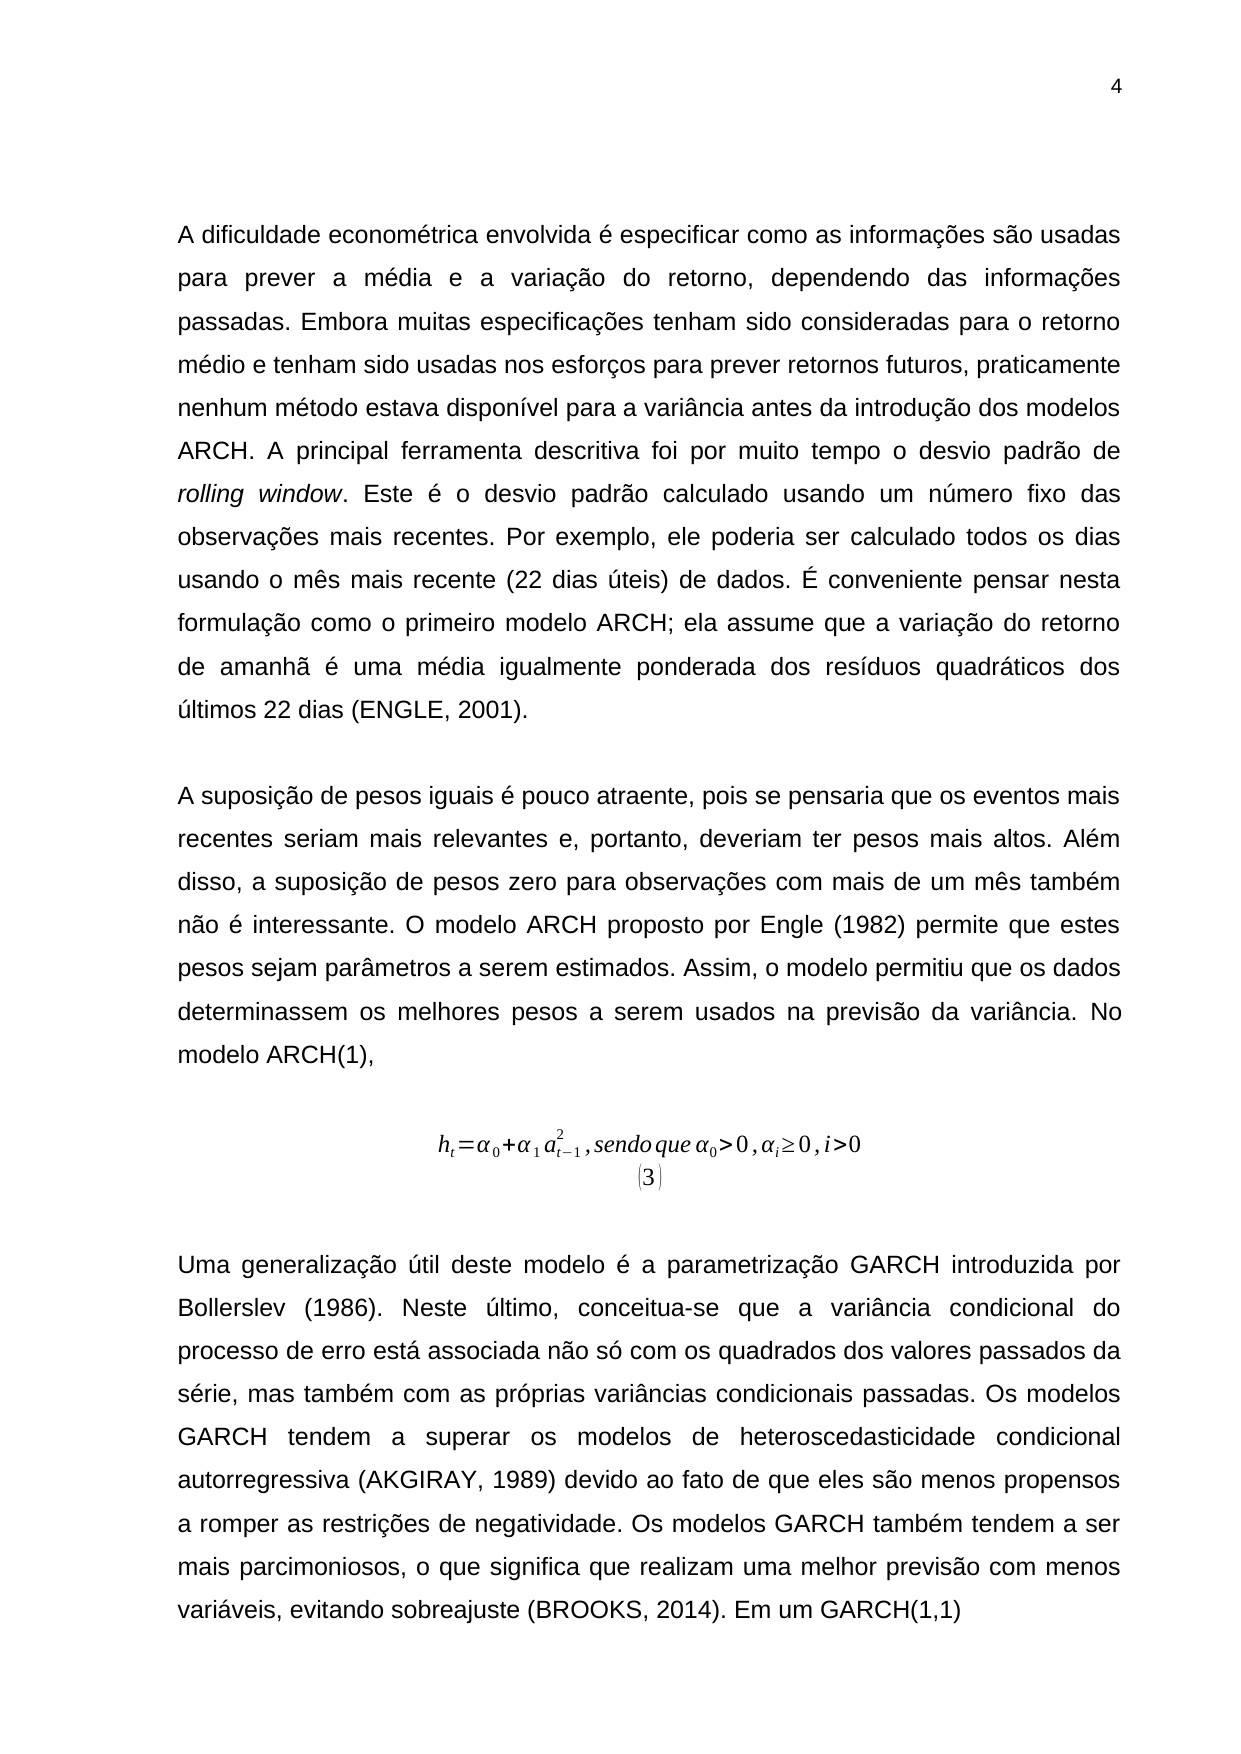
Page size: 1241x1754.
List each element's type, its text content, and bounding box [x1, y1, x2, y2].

text A suposição de pesos iguais é pouco atraente, pois se pensaria que os eventos mais recentes seriam mais relevantes e, portanto, deveriam ter pesos mais altos. Além disso, a suposição de pesos zero para observações com mais de um mês também não é interessante. O modelo ARCH proposto por Engle (1982) permite que estes pesos sejam parâmetros a serem estimados. Assim, o modelo permitiu que os dados determinassem os melhores pesos a serem usados na previsão da variância. No modelo ARCH(1), [177, 781, 1122, 1068]
text A dificuldade econométrica envolvida é especificar como as informações são usadas para prever a média e a variação do retorno, dependendo das informações passadas. Embora muitas especificações tenham sido consideradas para o retorno médio e tenham sido usadas nos esforços para prever retornos futuros, praticamente nenhum método estava disponível para a variância antes da introdução dos modelos ARCH. A principal ferramenta descritiva foi por muito tempo o desvio padrão de rolling window. Este é o desvio padrão calculado usando um número fixo das observações mais recentes. Por exemplo, ele poderia ser calculado todos os dias usando o mês mais recente (22 dias úteis) de dados. É conveniente pensar nesta formulação como o primeiro modelo ARCH; ela assume que a variação do retorno de amanhã é uma média igualmente ponderada dos resíduos quadráticos dos últimos 22 dias (ENGLE, 2001). [177, 220, 1122, 723]
